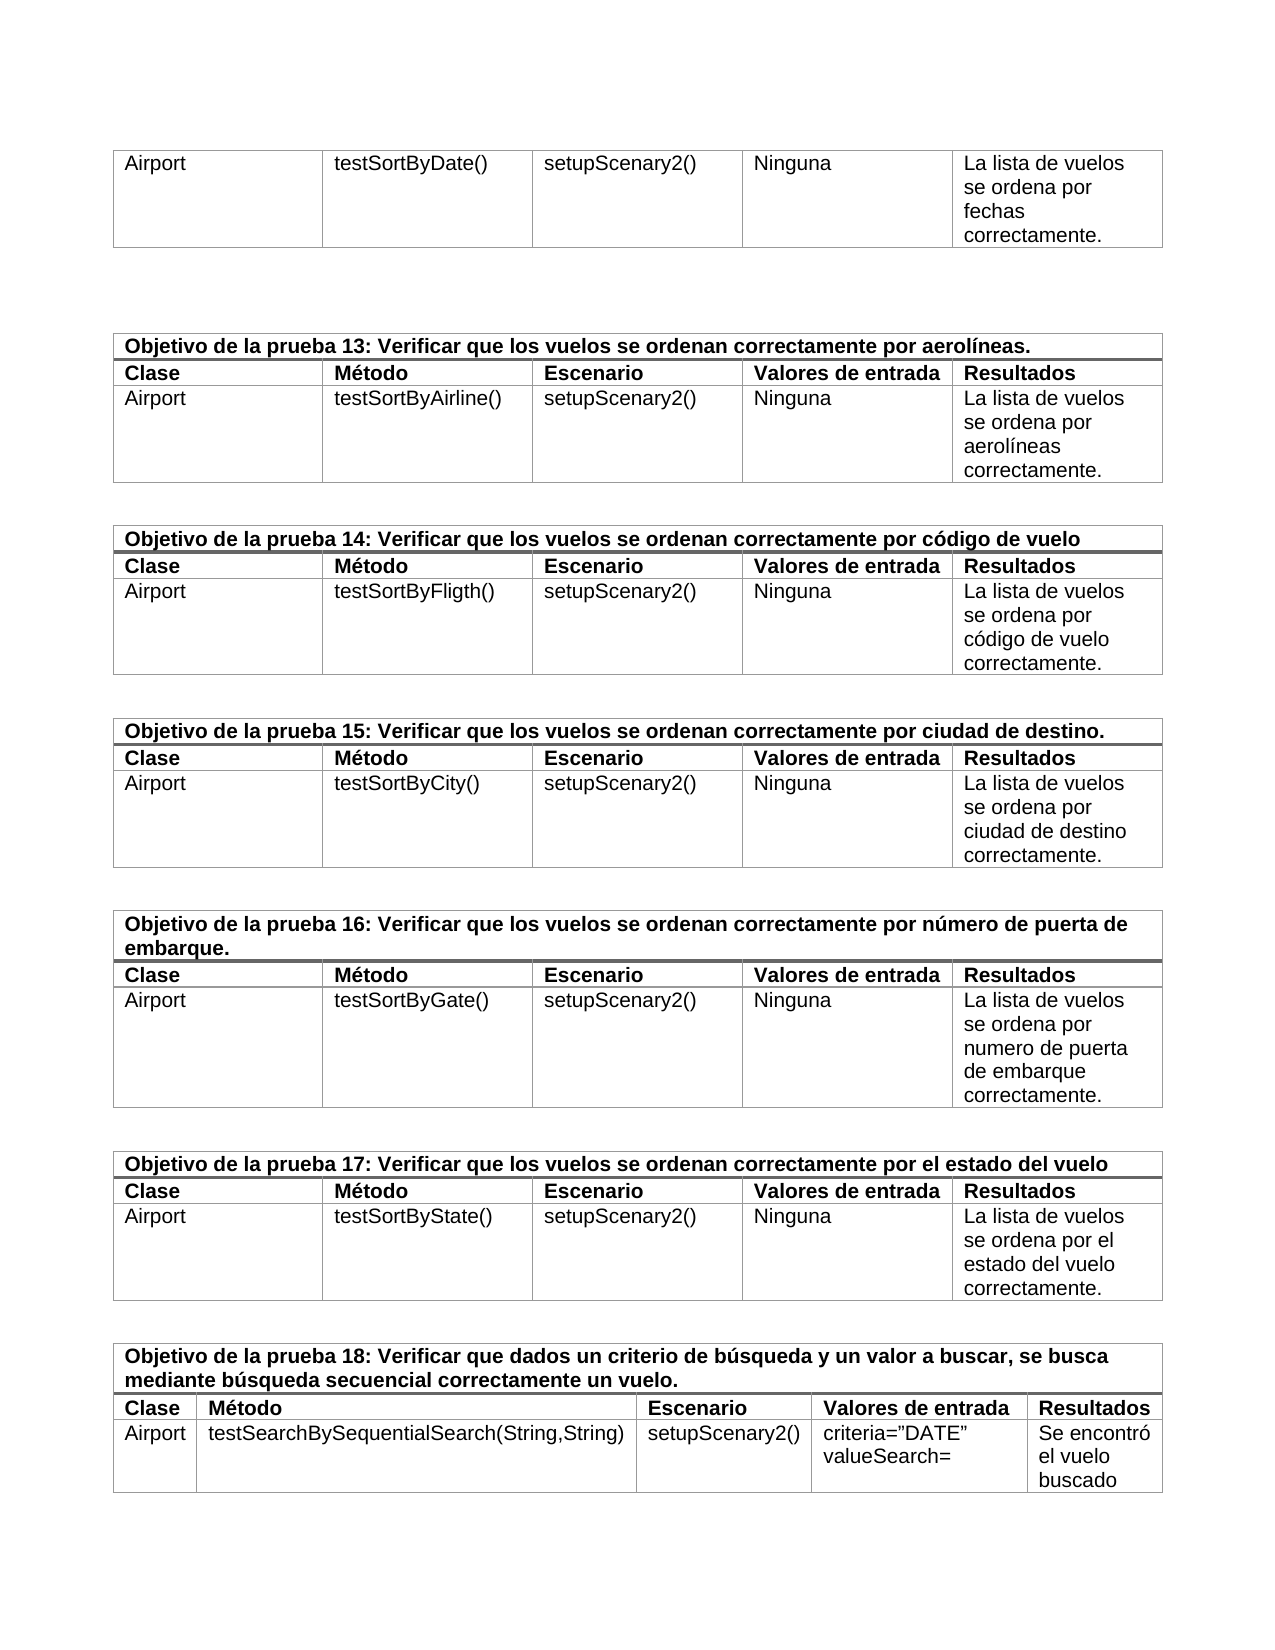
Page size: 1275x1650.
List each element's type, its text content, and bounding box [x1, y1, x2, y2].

table_cell Escenario [533, 963, 742, 986]
table_cell setupScenary2() [533, 771, 742, 867]
table_cell Método [323, 554, 532, 577]
table_cell Ninguna [743, 386, 952, 482]
table_cell Valores de entrada [743, 361, 952, 385]
table_cell Método [323, 361, 532, 385]
table_cell Método [197, 1395, 636, 1419]
table_cell Valores de entrada [743, 746, 952, 770]
table_cell Escenario [533, 1179, 742, 1203]
table_cell setupScenary2() [533, 1204, 742, 1300]
table_cell La lista de vuelos se ordena por el estado del vuelo correctamente. [953, 1204, 1162, 1300]
table_cell Airport [114, 579, 322, 674]
table_cell setupScenary2() [533, 988, 742, 1107]
table_cell Resultados [953, 554, 1162, 577]
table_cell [812, 1420, 1027, 1492]
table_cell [1028, 1420, 1162, 1492]
table_header Objetivo de la prueba 14: Verificar que los vuelos se ordenan correctamente por código de vuelo [114, 526, 1162, 550]
table_cell Método [323, 1179, 532, 1203]
table_cell setupScenary2() [637, 1420, 811, 1492]
table_cell testSortByDate() [323, 151, 532, 247]
table_cell testSortByState() [323, 1204, 532, 1300]
table_cell La lista de vuelos se ordena por fechas correctamente. [953, 151, 1162, 247]
table_cell Valores de entrada [743, 963, 952, 986]
table_cell Valores de entrada [743, 554, 952, 577]
table_cell Método [323, 746, 532, 770]
table_cell Resultados [953, 963, 1162, 986]
table_cell testSortByCity() [323, 771, 532, 867]
table_header Objetivo de la prueba 18: Verificar que dados un criterio de búsqueda y un valor a buscar, se busca mediante búsqueda secuencial correctamente un vuelo. [114, 1344, 1162, 1392]
table_cell Resultados [953, 361, 1162, 385]
table_cell Airport [114, 1420, 196, 1492]
table_cell Valores de entrada [743, 1179, 952, 1203]
table_cell Resultados [1028, 1395, 1162, 1419]
table_cell Escenario [533, 746, 742, 770]
table_cell Airport [114, 988, 322, 1107]
table_cell Clase [114, 963, 322, 986]
table_header Objetivo de la prueba 15: Verificar que los vuelos se ordenan correctamente por ciudad de destino. [114, 719, 1162, 743]
table_cell La lista de vuelos se ordena por ciudad de destino correctamente. [953, 771, 1162, 867]
table_cell Ninguna [743, 1204, 952, 1300]
table_header Objetivo de la prueba 17: Verificar que los vuelos se ordenan correctamente por el estado del vuelo [114, 1152, 1162, 1176]
table_cell Escenario [533, 361, 742, 385]
table_header Objetivo de la prueba 16: Verificar que los vuelos se ordenan correctamente por número de puerta de embarque. [114, 911, 1162, 959]
table_cell Escenario [637, 1395, 811, 1419]
table_cell La lista de vuelos se ordena por código de vuelo correctamente. [953, 579, 1162, 674]
table_cell Escenario [533, 554, 742, 577]
table_cell Airport [114, 151, 322, 247]
table_cell Método [323, 963, 532, 986]
table_cell La lista de vuelos se ordena por numero de puerta de embarque correctamente. [953, 988, 1162, 1107]
table_cell Ninguna [743, 988, 952, 1107]
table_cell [197, 1420, 636, 1492]
table_cell setupScenary2() [533, 579, 742, 674]
table_cell Airport [114, 1204, 322, 1300]
table_cell testSortByGate() [323, 988, 532, 1107]
table_cell Ninguna [743, 579, 952, 674]
table_cell Airport [114, 771, 322, 867]
table_cell Valores de entrada [812, 1395, 1027, 1419]
table_cell Clase [114, 746, 322, 770]
table_cell Clase [114, 361, 322, 385]
table_cell La lista de vuelos se ordena por aerolíneas correctamente. [953, 386, 1162, 482]
table_cell Ninguna [743, 151, 952, 247]
table_header Objetivo de la prueba 13: Verificar que los vuelos se ordenan correctamente por aerolíneas. [114, 334, 1162, 358]
table_cell testSortByAirline() [323, 386, 532, 482]
table_cell setupScenary2() [533, 151, 742, 247]
table_cell testSortByFligth() [323, 579, 532, 674]
table_cell Clase [114, 554, 322, 577]
table_cell Resultados [953, 746, 1162, 770]
table_cell setupScenary2() [533, 386, 742, 482]
table_cell Clase [114, 1395, 196, 1419]
table_cell Ninguna [743, 771, 952, 867]
table_cell Resultados [953, 1179, 1162, 1203]
table_cell Airport [114, 386, 322, 482]
table_cell Clase [114, 1179, 322, 1203]
